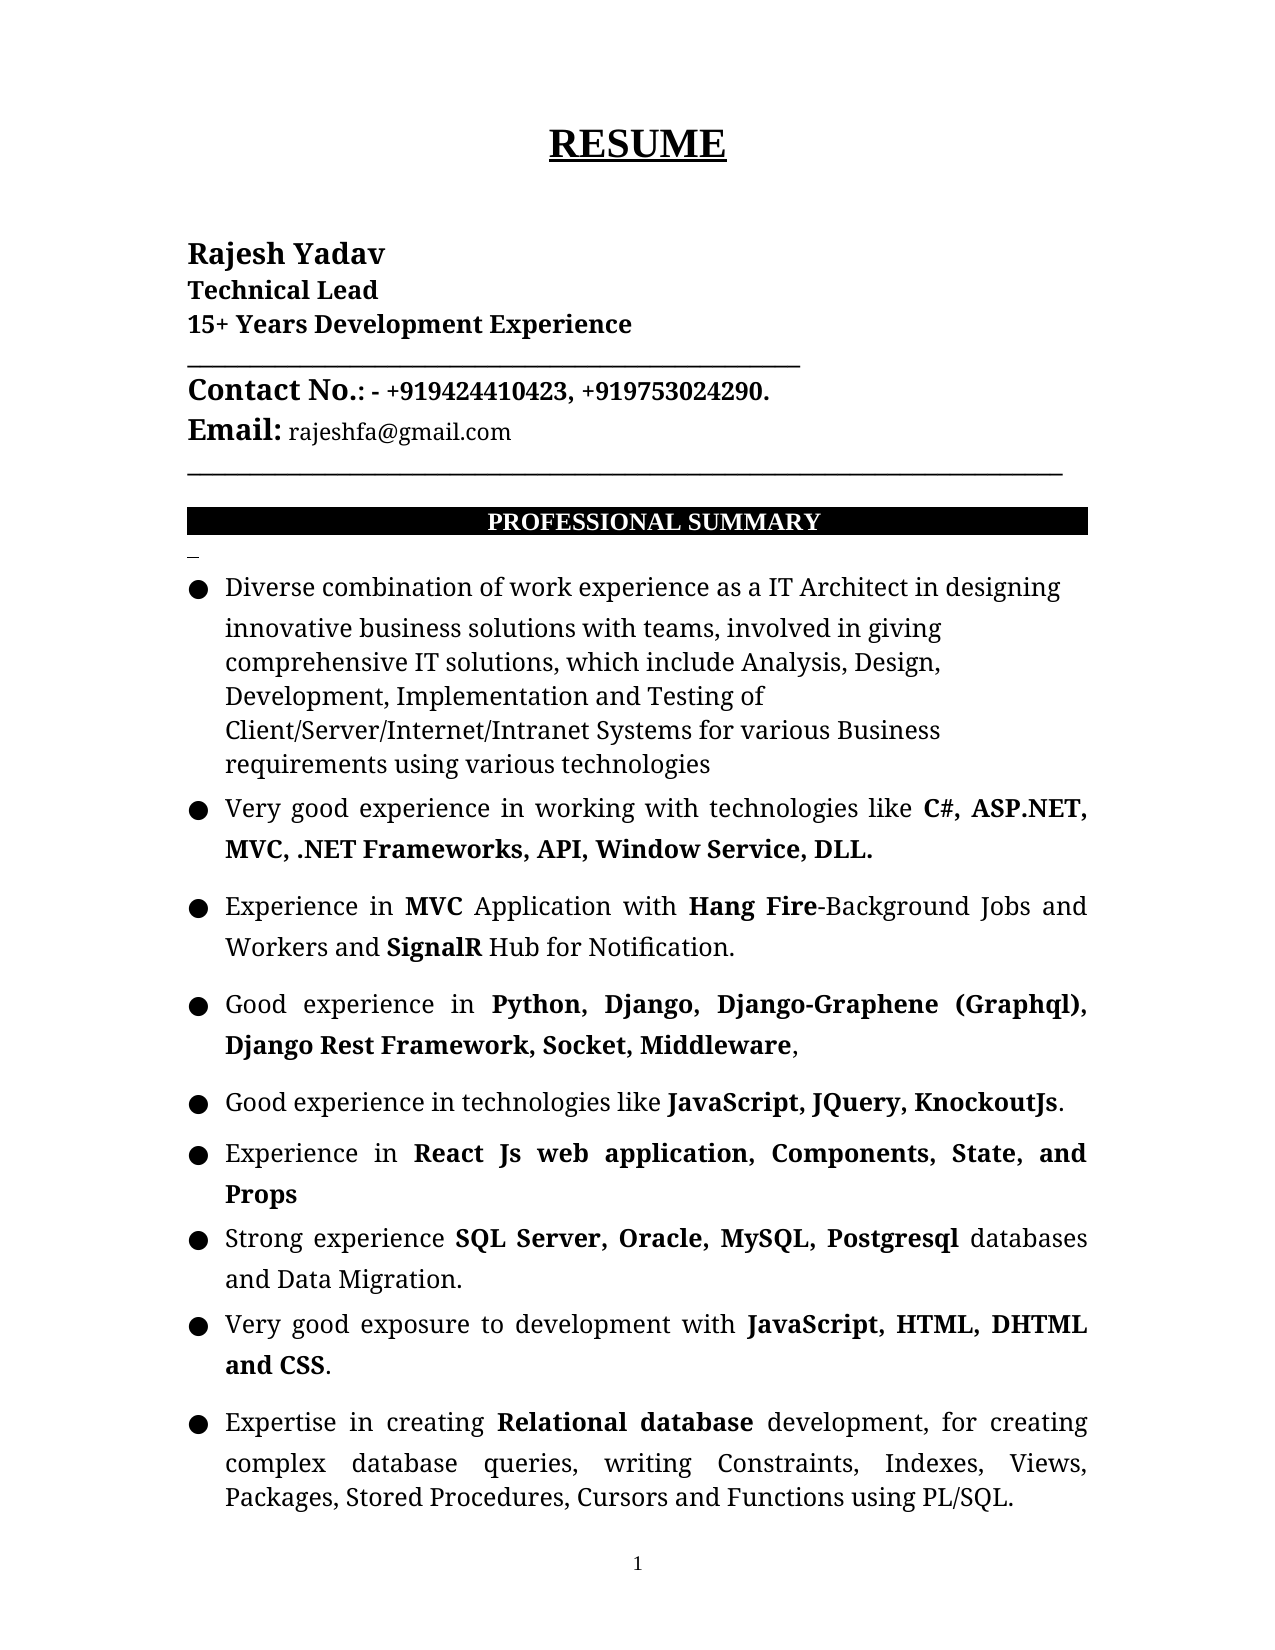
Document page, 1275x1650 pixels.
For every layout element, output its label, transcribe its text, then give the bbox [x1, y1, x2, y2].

text Email: rajeshfa@gmail.com ______________________________________________________________________ [187, 409, 1088, 478]
text Contact No.: - +919424410423, +919753024290. [187, 370, 1088, 409]
list Good experience in Python, Django, Django-Graphene (Graphql), Django Rest Framework, Socket, Middleware, [187, 977, 1088, 1062]
list Experience in MVC Application with Hang Fire-Background Jobs and Workers and SignalR Hub for Notification. [187, 879, 1088, 964]
text Rajesh Yadav [187, 233, 1088, 273]
list Very good experience in working with technologies like C#, ASP.NET, MVC, .NET Frameworks, API, Window Service, DLL. [187, 781, 1088, 866]
text _________________________________________________ [187, 341, 1088, 370]
text RESUME [187, 118, 1088, 166]
list Diverse combination of work experience as a IT Architect in designing innovative business solutions with teams, involved in giving comprehensive IT solutions, which include Analysis, Design, Development, Implementation and Testing of Client/Server/Internet/Intranet Systems for various Business requirements using various technologies [187, 559, 1088, 781]
list Good experience in technologies like JavaScript, JQuery, KnockoutJs. [187, 1074, 1088, 1126]
text PROFESSIONAL SUMMARY [187, 507, 1088, 535]
list Very good exposure to development with JavaScript, HTML, DHTML and CSS. [187, 1296, 1088, 1382]
list Strong experience SQL Server, Oracle, MySQL, Postgresql databases and Data Migration. [187, 1211, 1088, 1296]
list Expertise in creating Relational database development, for creating complex database queries, writing Constraints, Indexes, Views, Packages, Stored Procedures, Cursors and Functions using PL/SQL. [187, 1394, 1088, 1513]
text Technical Lead [187, 273, 1088, 307]
list Experience in React Js web application, Components, State, and Props [187, 1126, 1088, 1211]
text 15+ Years Development Experience [187, 307, 1088, 341]
